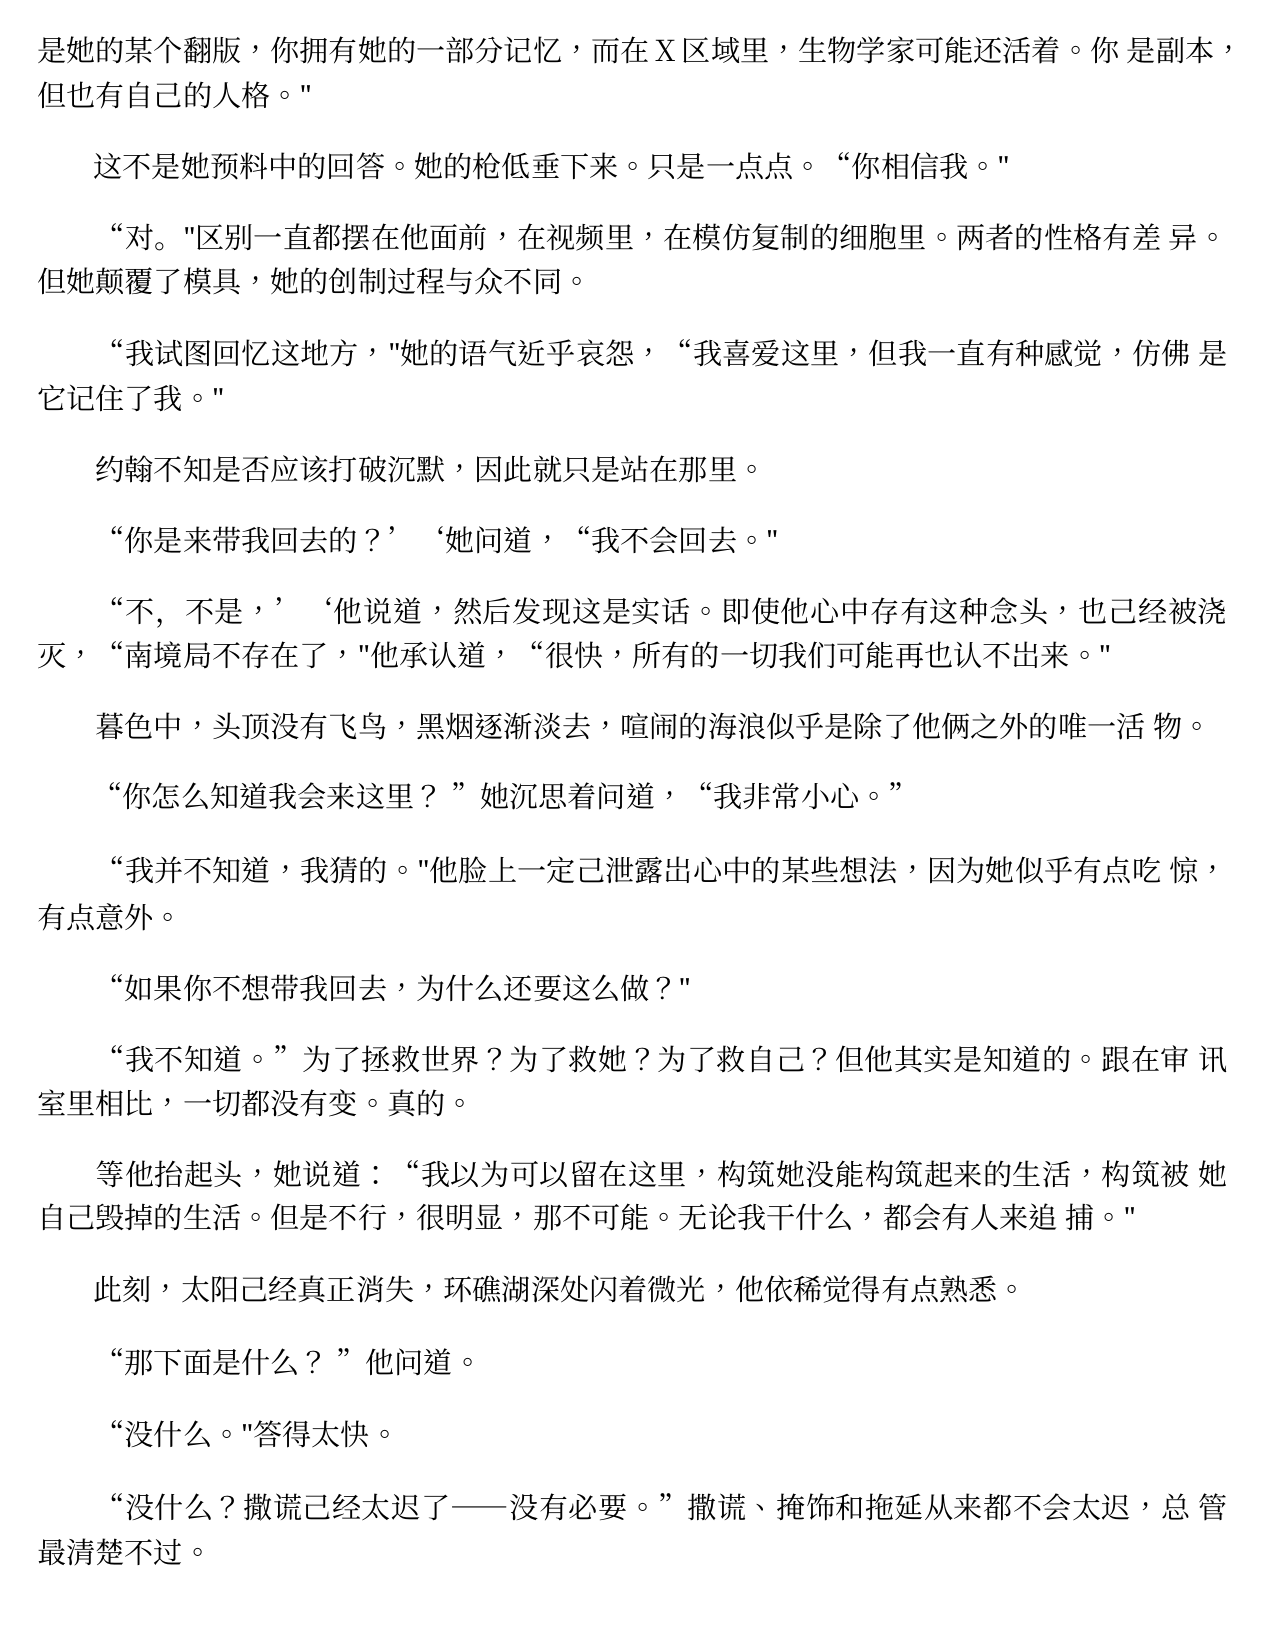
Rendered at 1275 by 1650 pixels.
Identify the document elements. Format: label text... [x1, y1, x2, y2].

text “不，不是，’‘他说道，然后发现这是实话。即使他心中存有这种念头，也己经被浇 灭，“南境局不存在了，"他承认道，“很快，所有的一切我们可能再也认不岀来。" [37, 587, 1228, 675]
text “如果你不想带我回去，为什么还要这么做？" [37, 964, 1228, 1008]
text “你是来带我回去的？’‘她问道，“我不会回去。" [37, 517, 1228, 560]
text “那下面是什么？ ”他问道。 [37, 1337, 1228, 1382]
text “没什么？撒谎己经太迟了——没有必要。”撒谎、掩饰和拖延从来都不会太迟，总 管最清楚不过。 [37, 1482, 1228, 1572]
text 此刻，太阳己经真正消失，环礁湖深处闪着微光，他依稀觉得有点熟悉。 [37, 1264, 1228, 1310]
text “我试图回忆这地方，"她的语气近乎哀怨，“我喜爱这里，但我一直有种感觉，仿佛 是它记住了我。" [37, 328, 1228, 419]
text 约翰不知是否应该打破沉默，因此就只是站在那里。 [37, 446, 1228, 489]
text “你怎么知道我会来这里？ ”她沉思着问道，“我非常小心。” [37, 773, 1228, 817]
text 暮色中，头顶没有飞鸟，黑烟逐渐淡去，喧闹的海浪似乎是除了他俩之外的唯一活 物。 [37, 702, 1228, 746]
text “对。"区别一直都摆在他面前，在视频里，在模仿复制的细胞里。两者的性格有差 异。但她颠覆了模具，她的创制过程与众不同。 [37, 213, 1228, 301]
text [37, 26, 1228, 115]
text “我并不知道，我猜的。"他脸上一定己泄露岀心中的某些想法，因为她似乎有点吃 惊，有点意外。 [37, 844, 1228, 937]
text 这不是她预料中的回答。她的枪低垂下来。只是一点点。“你相信我。" [37, 142, 1228, 186]
text “没什么。"答得太快。 [37, 1409, 1228, 1455]
text 等他抬起头，她说道：“我以为可以留在这里，构筑她没能构筑起来的生活，构筑被 她自己毁掉的生活。但是不行，很明显，那不可能。无论我干什么，都会有人来追 捕。" [37, 1150, 1228, 1237]
text “我不知道。”为了拯救世界？为了救她？为了救自己？但他其实是知道的。跟在审 讯室里相比，一切都没有变。真的。 [37, 1035, 1228, 1123]
